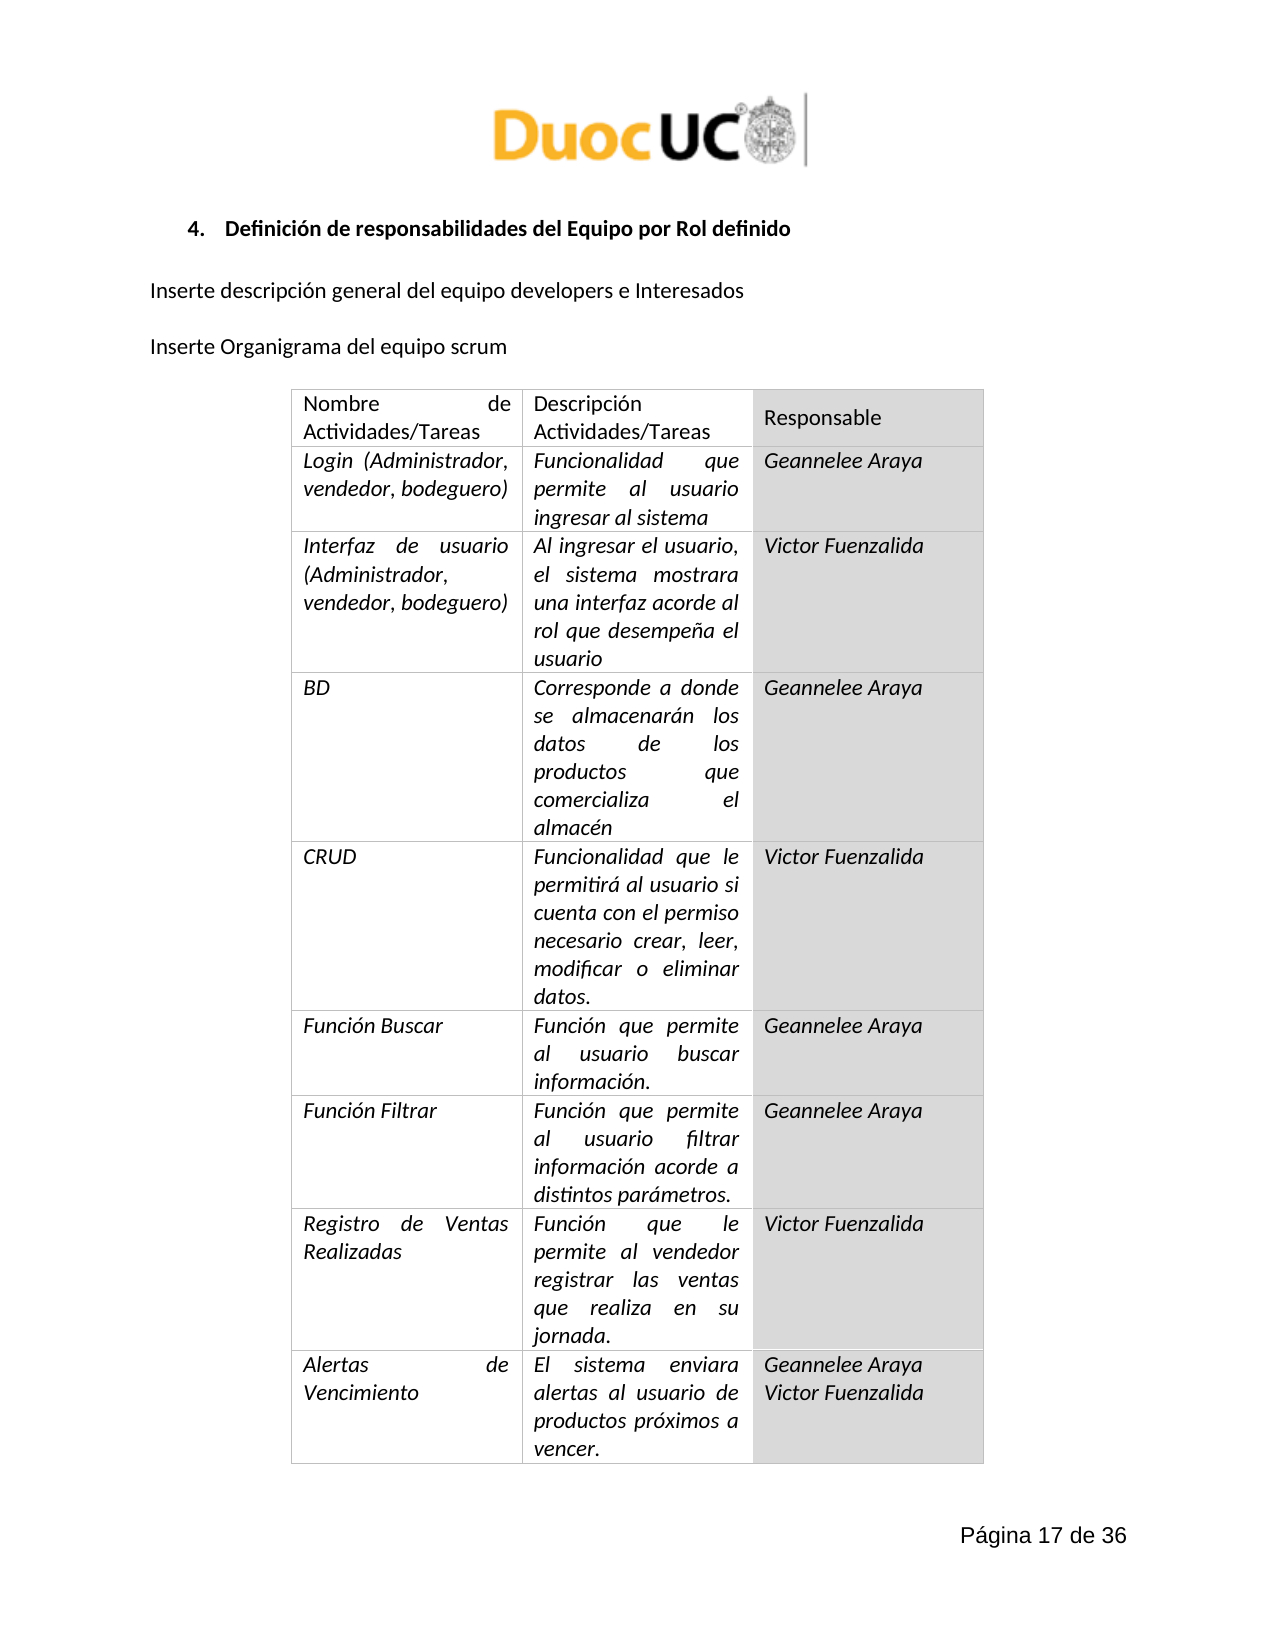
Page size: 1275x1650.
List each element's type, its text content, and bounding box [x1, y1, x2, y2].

text Inserte Organigrama del equipo scrum [150, 332, 1125, 360]
table_cell Geannelee Araya Victor Fuenzalida [753, 1351, 983, 1463]
table_cell Función que permite al usuario filtrar información acorde a distintos parámetros. [523, 1096, 752, 1208]
table_cell Al ingresar el usuario, el sistema mostrara una interfaz acorde al rol que desempeña el usuario [523, 532, 752, 672]
table_header Responsable [753, 390, 983, 446]
table_cell Victor Fuenzalida [753, 532, 983, 672]
table_cell BD [292, 673, 522, 841]
text Inserte descripción general del equipo developers e Interesados [150, 276, 1125, 304]
table_cell Geannelee Araya [753, 1096, 983, 1208]
table_header Nombre de Actividades/Tareas [292, 390, 522, 446]
table_cell Función Buscar [292, 1011, 522, 1095]
table_cell Funcionalidad que le permitirá al usuario si cuenta con el permiso necesario crear, leer, modificar o eliminar datos. [523, 842, 752, 1010]
picture [464, 79, 810, 162]
table_cell Función Filtrar [292, 1096, 522, 1208]
table_cell Geannelee Araya [753, 447, 983, 531]
table_cell Corresponde a donde se almacenarán los datos de los productos que comercializa el almacén [523, 673, 752, 841]
table_cell El sistema enviara alertas al usuario de productos próximos a vencer. [523, 1351, 752, 1463]
table_cell Registro de Ventas Realizadas [292, 1209, 522, 1349]
table_cell Geannelee Araya [753, 1011, 983, 1095]
subtitle Definición de responsabilidades del Equipo por Rol definido [187, 162, 1125, 242]
table_cell Geannelee Araya [753, 673, 983, 841]
table_cell Victor Fuenzalida [753, 842, 983, 1010]
table_header Descripción Actividades/Tareas [523, 390, 752, 446]
table_cell Alertas de Vencimiento [292, 1351, 522, 1463]
table_cell Funcionalidad que permite al usuario ingresar al sistema [523, 447, 752, 531]
table_cell Función que permite al usuario buscar información. [523, 1011, 752, 1095]
table_cell Login (Administrador, vendedor, bodeguero) [292, 447, 522, 531]
table_cell Interfaz de usuario (Administrador, vendedor, bodeguero) [292, 532, 522, 672]
table_cell Victor Fuenzalida [753, 1209, 983, 1349]
table_cell CRUD [292, 842, 522, 1010]
table_cell Función que le permite al vendedor registrar las ventas que realiza en su jornada. [523, 1209, 752, 1349]
